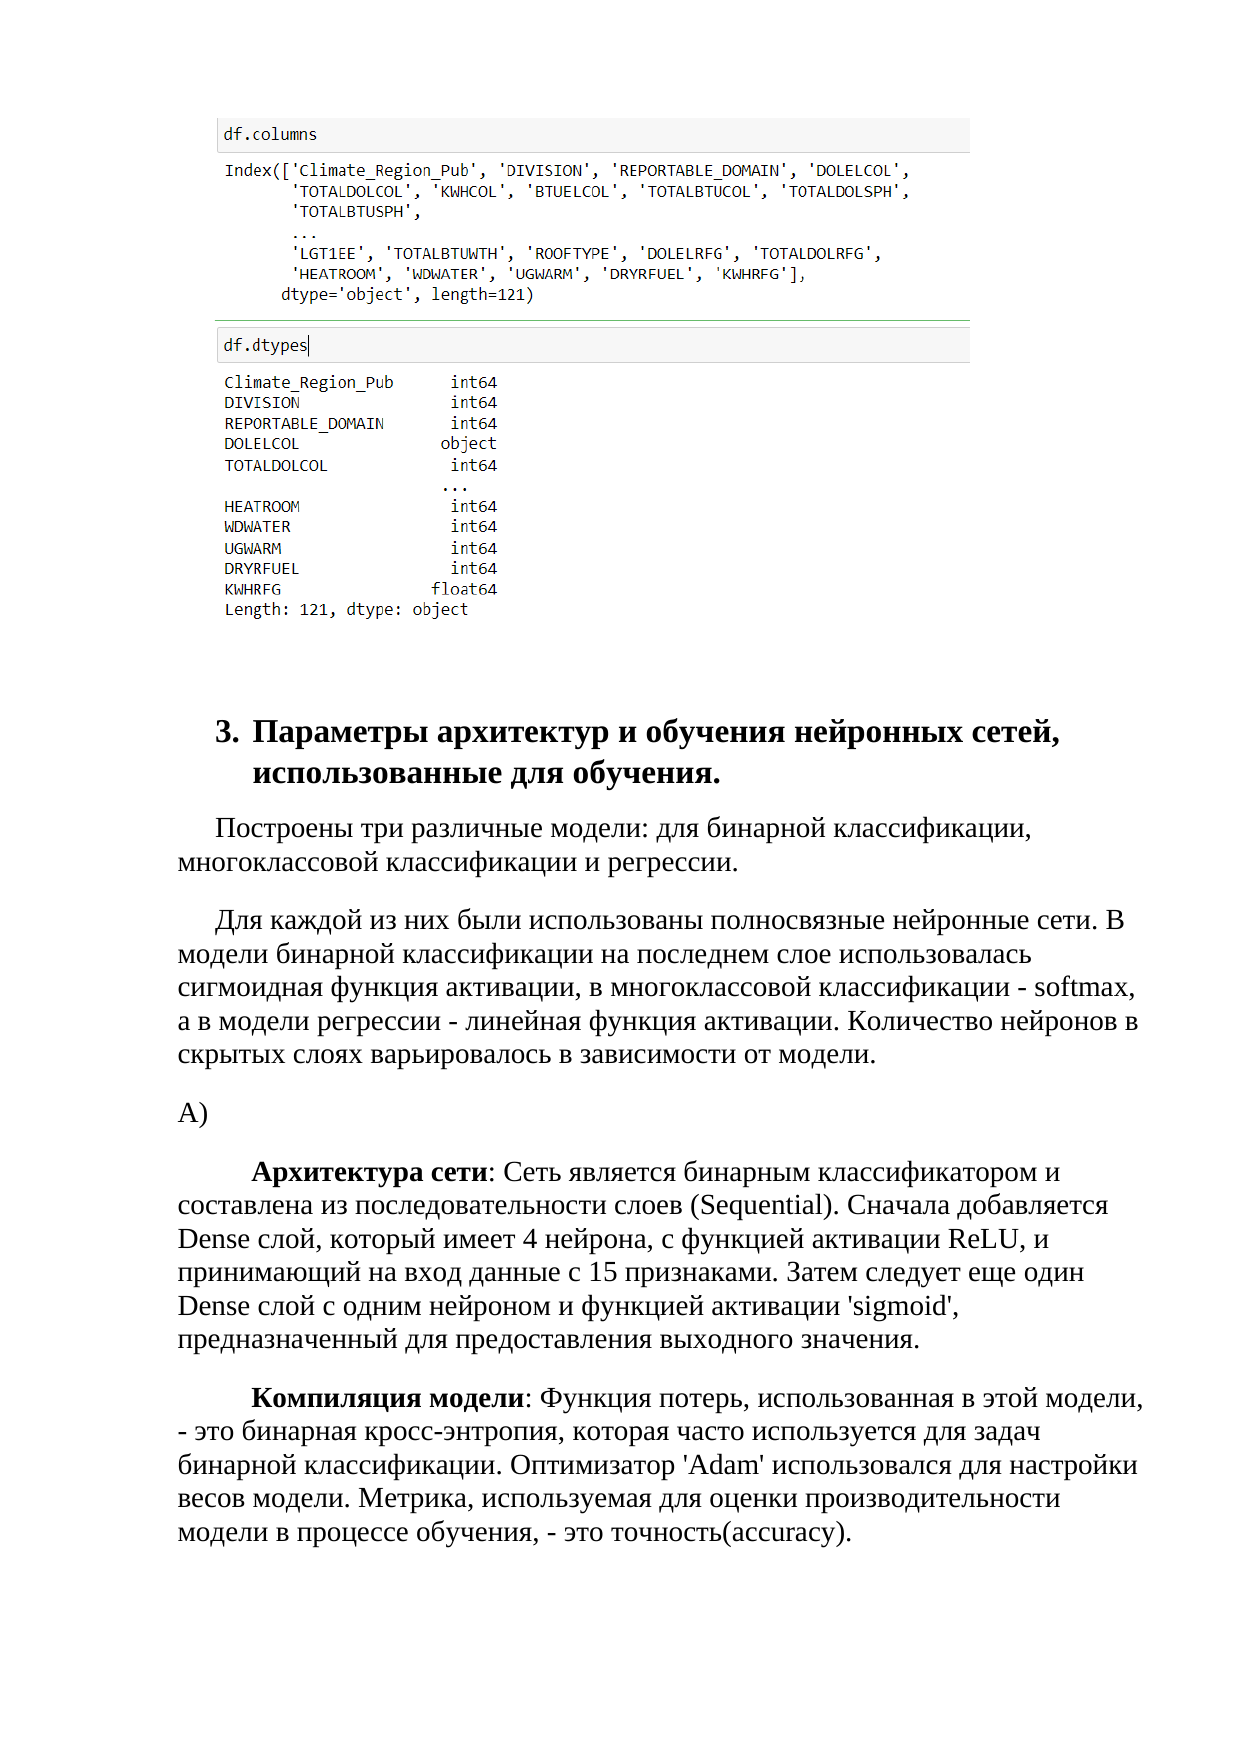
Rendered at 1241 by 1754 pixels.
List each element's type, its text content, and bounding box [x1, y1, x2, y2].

text Для каждой из них были использованы полносвязные нейронные сети. В модели бинарной классификации на последнем слое использовалась сигмоидная функция активации, в многоклассовой классификации - softmax, а в модели регрессии - линейная функция активации. Количество нейронов в скрытых слоях варьировалось в зависимости от модели. [177, 902, 1152, 1070]
list Параметры архитектур и обучения нейронных сетей, использованные для обучения. [215, 711, 1152, 791]
picture [214, 118, 970, 634]
text Построены три различные модели: для бинарной классификации, многоклассовой классификации и регрессии. [177, 810, 1152, 877]
text A) [177, 1095, 1152, 1129]
text Компиляция модели: Функция потерь, использованная в этой модели, - это бинарная кросс-энтропия, которая часто используется для задач бинарной классификации. Оптимизатор 'Adam' использовался для настройки весов модели. Метрика, используемая для оценки производительности модели в процессе обучения, - это точность(accuracy). [177, 1380, 1152, 1548]
text Архитектура сети: Сеть является бинарным классификатором и составлена из последовательности слоев (Sequential). Сначала добавляется Dense слой, который имеет 4 нейрона, с функцией активации ReLU, и принимающий на вход данные с 15 признаками. Затем следует еще один Dense слой с одним нейроном и функцией активации 'sigmoid', предназначенный для предоставления выходного значения. [177, 1154, 1152, 1355]
